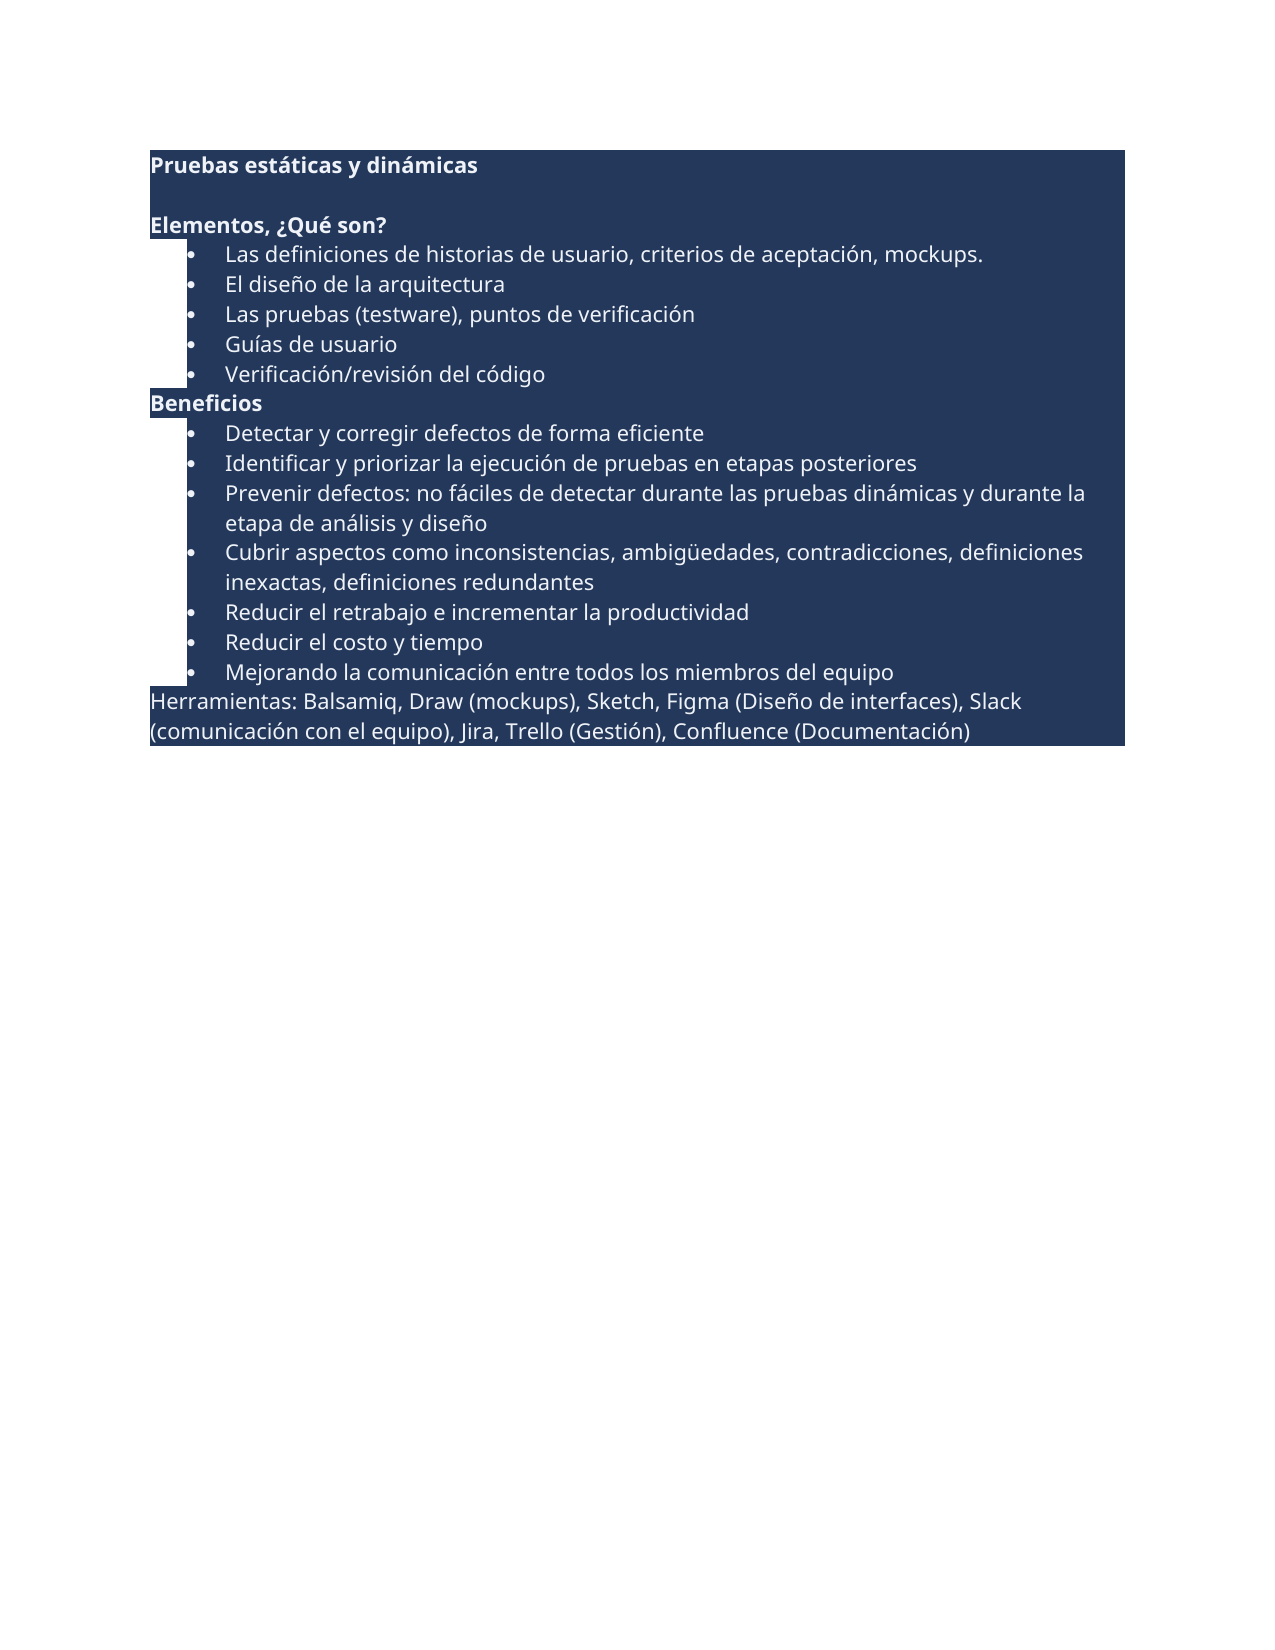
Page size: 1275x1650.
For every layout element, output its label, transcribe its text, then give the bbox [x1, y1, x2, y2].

list Identificar y priorizar la ejecución de pruebas en etapas posteriores [187, 448, 1125, 478]
list Cubrir aspectos como inconsistencias, ambigüedades, contradicciones, definiciones inexactas, definiciones redundantes [187, 537, 1125, 597]
list El diseño de la arquitectura [187, 269, 1125, 299]
list Guías de usuario [187, 329, 1125, 358]
list Las pruebas (testware), puntos de verificación [187, 299, 1125, 329]
list Verificación/revisión del código [187, 358, 1125, 388]
text Herramientas: Balsamiq, Draw (mockups), Sketch, Figma (Diseño de interfaces), Slack (comunicación con el equipo), Jira, Trello (Gestión), Confluence (Documentación) [150, 686, 1125, 746]
list Prevenir defectos: no fáciles de detectar durante las pruebas dinámicas y durante la etapa de análisis y diseño [187, 478, 1125, 537]
list Reducir el retrabajo e incrementar la productividad [187, 597, 1125, 627]
list Detectar y corregir defectos de forma eficiente [187, 418, 1125, 448]
list Mejorando la comunicación entre todos los miembros del equipo [187, 656, 1125, 686]
text Pruebas estáticas y dinámicas [150, 150, 1125, 180]
text Elementos, ¿Qué son? [150, 209, 1125, 239]
text Beneficios [150, 388, 1125, 418]
list Reducir el costo y tiempo [187, 627, 1125, 656]
list Las definiciones de historias de usuario, criterios de aceptación, mockups. [187, 239, 1125, 269]
